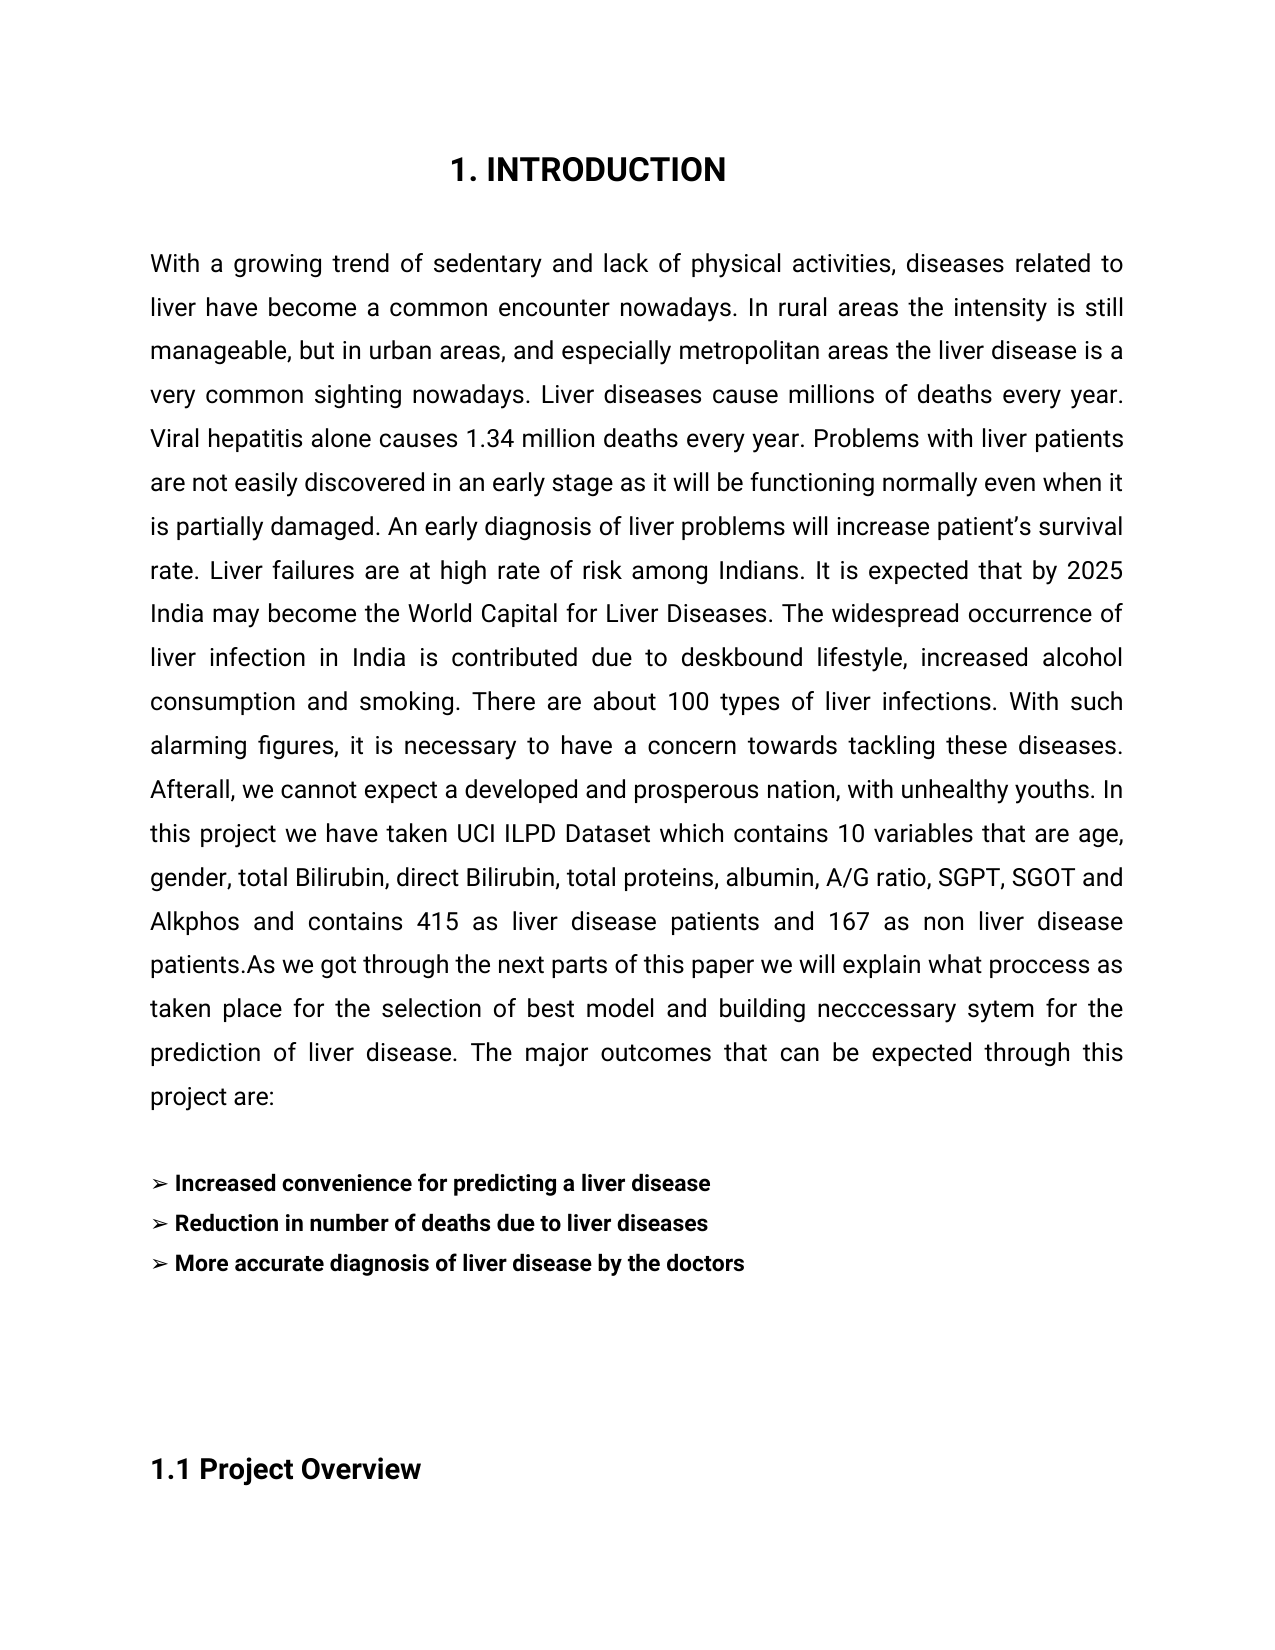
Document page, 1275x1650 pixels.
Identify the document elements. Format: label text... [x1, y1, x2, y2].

text ➢ More accurate diagnosis of liver disease by the doctors [150, 1250, 1125, 1277]
text ➢ Reduction in number of deaths due to liver diseases [150, 1210, 1125, 1237]
text With a growing trend of sedentary and lack of physical activities, diseases related to liver have become a common encounter nowadays. In rural areas the intensity is still manageable, but in urban areas, and especially metropolitan areas the liver disease is a very common sighting nowadays. Liver diseases cause millions of deaths every year. Viral hepatitis alone causes 1.34 million deaths every year. Problems with liver patients are not easily discovered in an early stage as it will be functioning normally even when it is partially damaged. An early diagnosis of liver problems will increase patient’s survival rate. Liver failures are at high rate of risk among Indians. It is expected that by 2025 India may become the World Capital for Liver Diseases. The widespread occurrence of liver infection in India is contributed due to deskbound lifestyle, increased alcohol consumption and smoking. There are about 100 types of liver infections. With such alarming figures, it is necessary to have a concern towards tackling these diseases. Afterall, we cannot expect a developed and prosperous nation, with unhealthy youths. In this project we have taken UCI ILPD Dataset which contains 10 variables that are age, gender, total Bilirubin, direct Bilirubin, total proteins, albumin, A/G ratio, SGPT, SGOT and Alkphos and contains 415 as liver disease patients and 167 as non liver disease patients.As we got through the next parts of this paper we will explain what proccess as taken place for the selection of best model and building necccessary sytem for the prediction of liver disease. The major outcomes that can be expected through this project are: [150, 249, 1125, 1111]
text 1.1 Project Overview [150, 1452, 1125, 1486]
text 1. INTRODUCTION [150, 150, 1125, 189]
text ➢ Increased convenience for predicting a liver disease [150, 1170, 1125, 1197]
